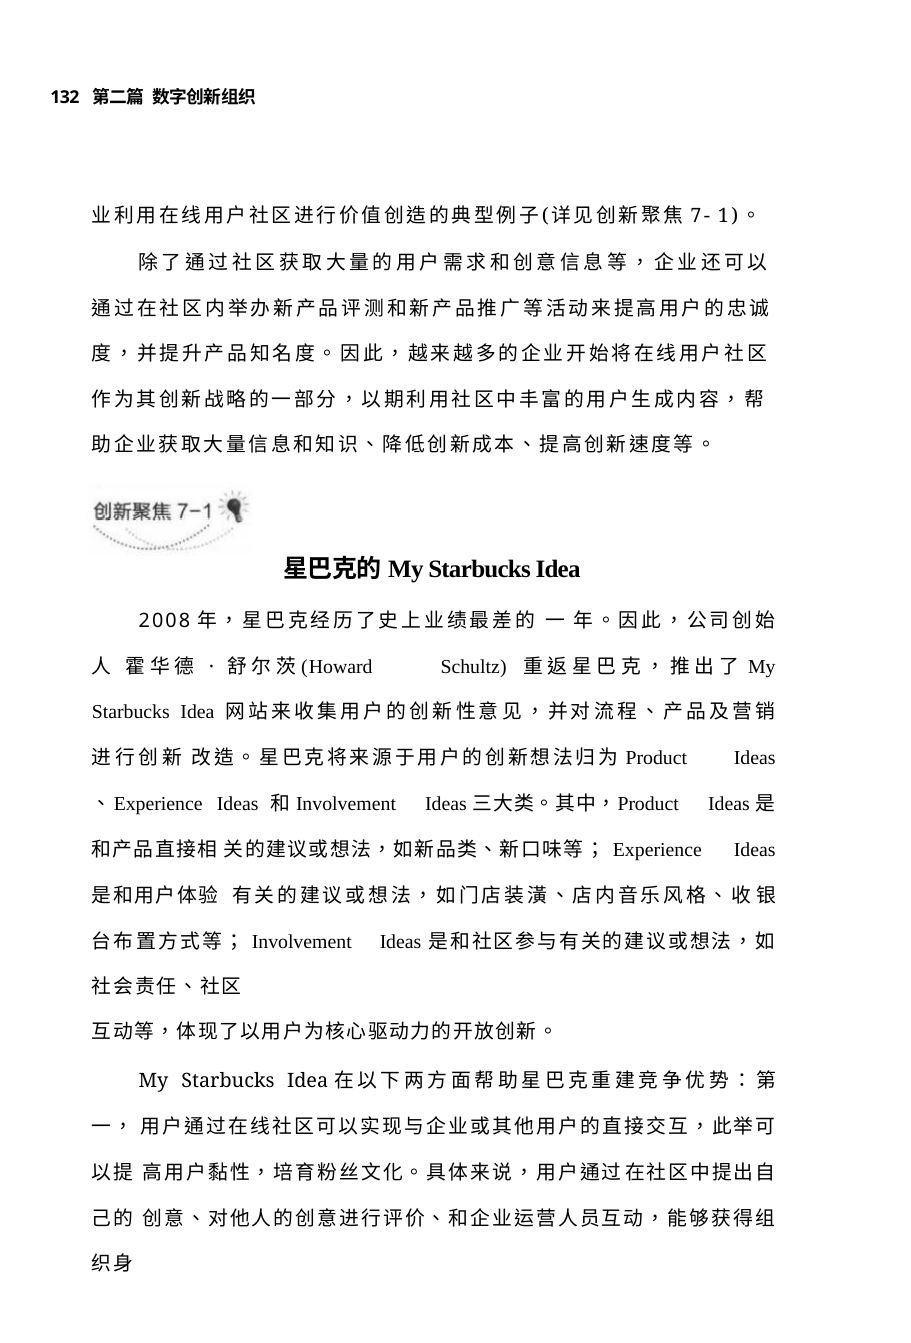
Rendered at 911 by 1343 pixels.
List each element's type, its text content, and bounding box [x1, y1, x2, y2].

text 2008年，星巴克经历了史上业绩最差的 一 年。因此，公司创始人 霍华德 · 舒尔茨(Howard Schultz) 重返星巴克，推出了My Starbucks Idea 网站来收集用户的创新性意见，并对流程、产品及营销进行创新 改造。星巴克将来源于用户的创新想法归为Product Ideas 、Experience Ideas 和 Involvement Ideas 三大类。其中，Product Ideas 是和产品直接相 关的建议或想法，如新品类、新口味等； Experience Ideas 是和用户体验 有关的建议或想法，如门店装潢、店内音乐风格、收银台布置方式等； Involvement Ideas 是和社区参与有关的建议或想法，如社会责任、社区 [92, 606, 776, 1000]
picture [85, 482, 254, 556]
text 132 第二篇 数字创新组织 [50, 85, 776, 108]
text My Starbucks Idea在以下两方面帮助星巴克重建竞争优势：第 一， 用户通过在线社区可以实现与企业或其他用户的直接交互，此举可以提 高用户黏性，培育粉丝文化。具体来说，用户通过在社区中提出自己的 创意、对他人的创意进行评价、和企业运营人员互动，能够获得组织身 [92, 1066, 776, 1277]
text 助企业获取大量信息和知识、降低创新成本、提高创新速度等。 [92, 431, 776, 456]
text 业利用在线用户社区进行价值创造的典型例子(详见创新聚焦7- 1)。 [92, 203, 776, 228]
text 互动等，体现了以用户为核心驱动力的开放创新。 [92, 1019, 776, 1043]
text 除了通过社区获取大量的用户需求和创意信息等，企业还可以 通过在社区内举办新产品评测和新产品推广等活动来提高用户的忠诚 度，并提升产品知名度。因此，越来越多的企业开始将在线用户社区 作为其创新战略的一部分，以期利用社区中丰富的用户生成内容，帮 [92, 248, 770, 412]
text 星巴克的 My Starbucks Idea [283, 553, 776, 583]
